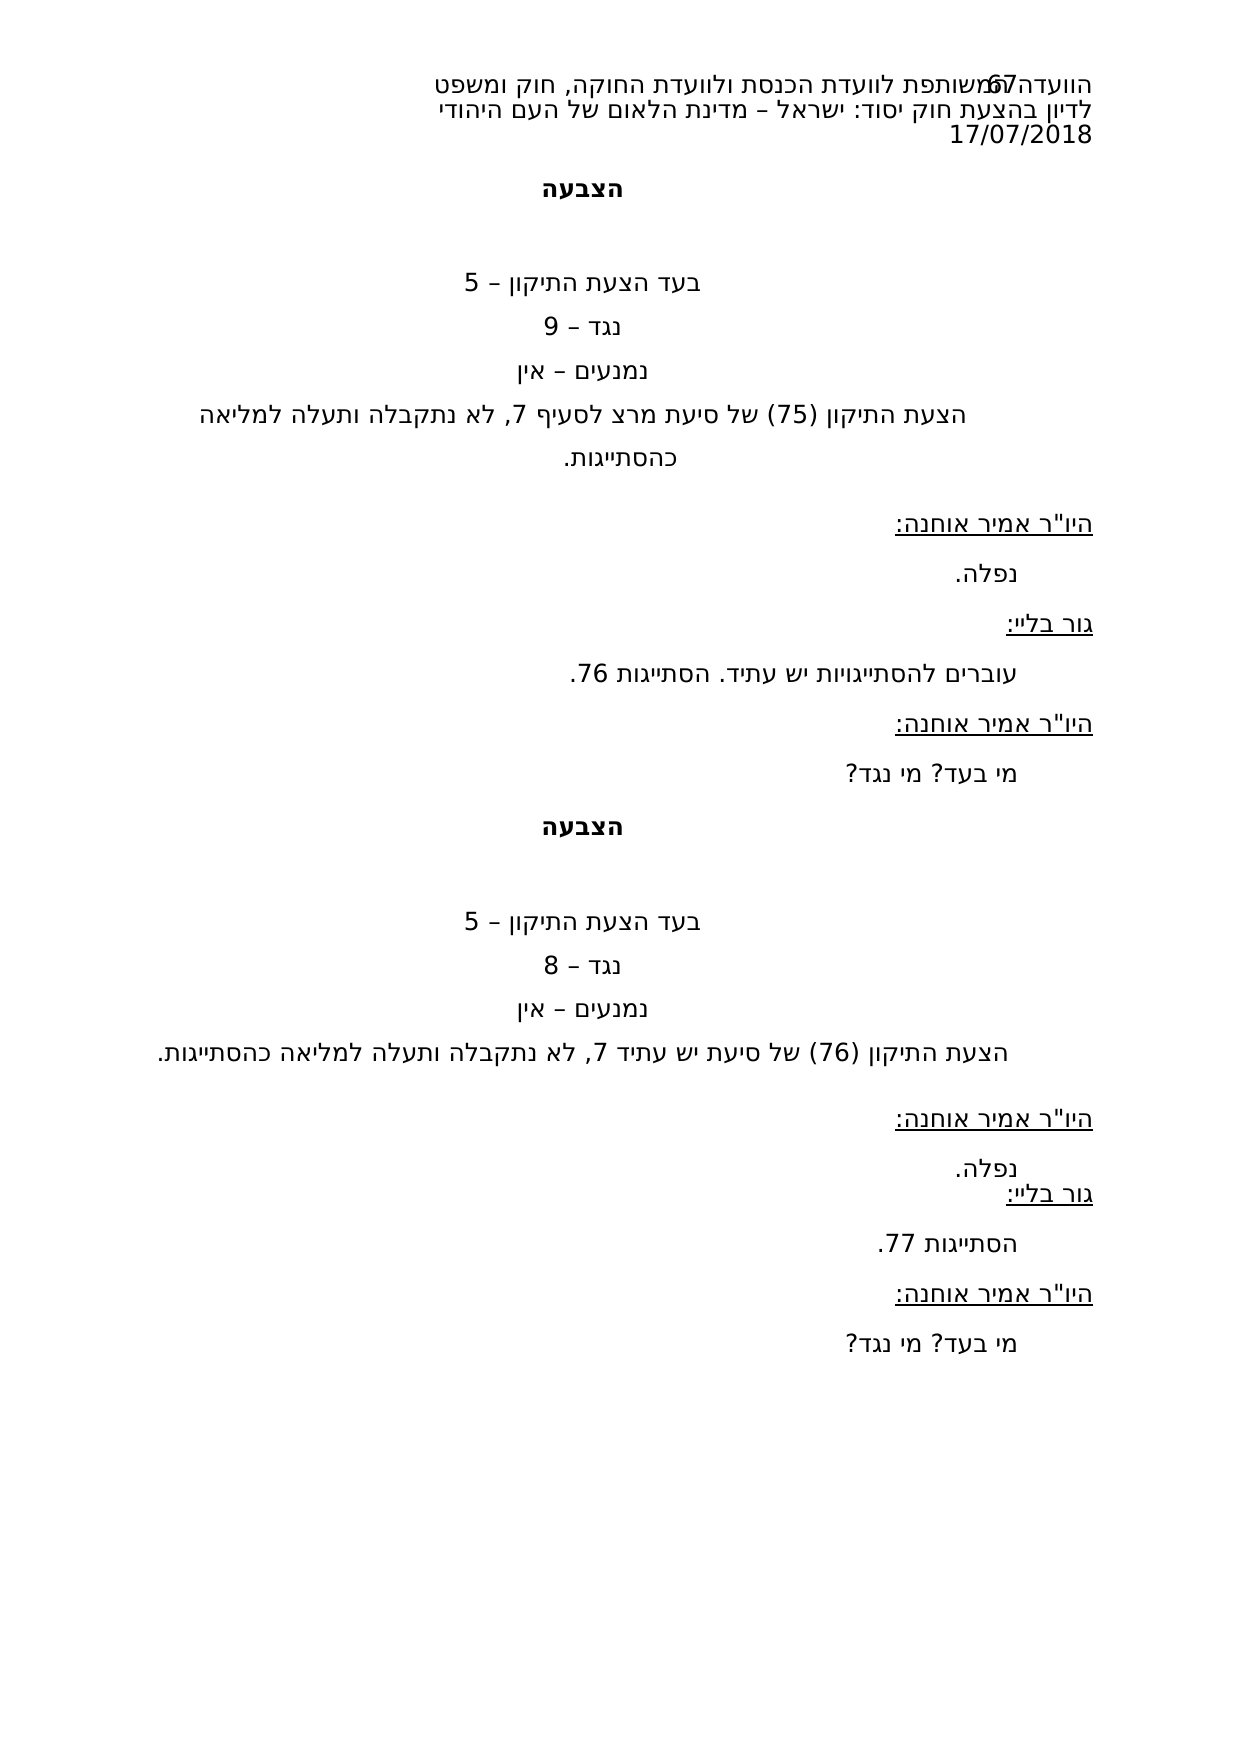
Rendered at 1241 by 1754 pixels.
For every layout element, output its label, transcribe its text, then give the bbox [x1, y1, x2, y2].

text בעד הצעת התיקון – 5 [147, 907, 1093, 936]
text עוברים להסתייגויות יש עתיד. הסתייגות 76. [147, 662, 1093, 687]
text נגד – 9 [147, 312, 1093, 342]
text הצבעה [147, 174, 1093, 203]
text נפלה. [147, 1157, 1093, 1182]
text הצעת התיקון (75) של סיעת מרצ לסעיף 7, לא נתקבלה ותעלה למליאה כהסתייגות. [147, 400, 1093, 473]
text הסתייגות 77. [147, 1232, 1093, 1257]
text נגד – 8 [147, 951, 1093, 980]
text נמנעים – אין [147, 356, 1093, 385]
text נפלה. [147, 562, 1093, 587]
text נמנעים – אין [147, 995, 1093, 1024]
text מי בעד? מי נגד? [147, 1332, 1093, 1357]
text הצבעה [147, 812, 1093, 842]
text מי בעד? מי נגד? [147, 762, 1093, 787]
text הצעת התיקון (76) של סיעת יש עתיד 7, לא נתקבלה ותעלה למליאה כהסתייגות. [147, 1038, 1093, 1068]
text בעד הצעת התיקון – 5 [147, 269, 1093, 298]
